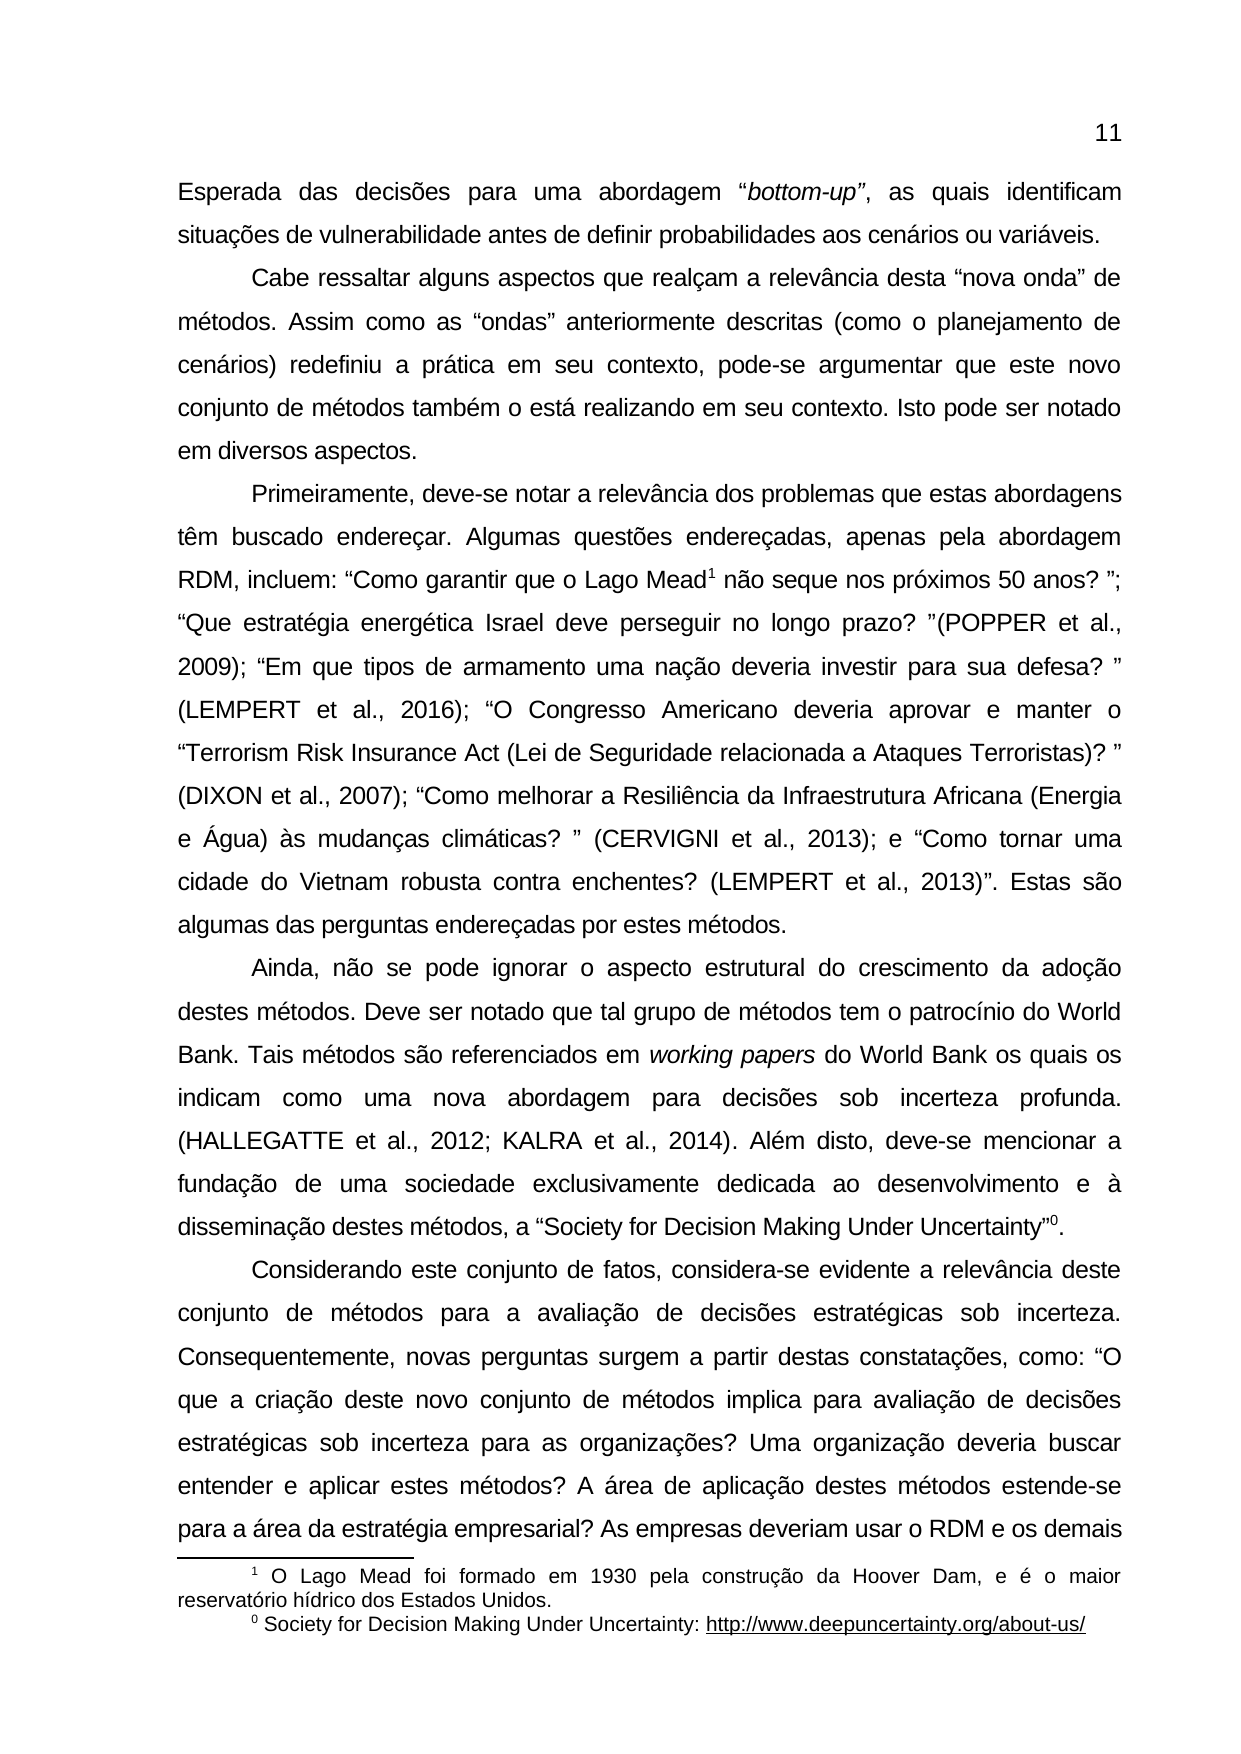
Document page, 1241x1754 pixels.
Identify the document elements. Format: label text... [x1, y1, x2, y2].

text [177, 177, 1122, 249]
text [177, 1255, 1122, 1543]
text Ainda, não se pode ignorar o aspecto estrutural do crescimento da adoção destes métodos. Deve ser notado que tal grupo de métodos tem o patrocínio do World Bank. Tais métodos são referenciados em working papers do World Bank os quais os indicam como uma nova abordagem para decisões sob incerteza profunda. (HALLEGATTE et al., 2012; KALRA et al., 2014). Além disto, deve-se mencionar a fundação de uma sociedade exclusivamente dedicada ao desenvolvimento e à disseminação destes métodos, a “Society for Decision Making Under Uncertainty”. [177, 953, 1122, 1241]
text Primeiramente, deve-se notar a relevância dos problemas que estas abordagens têm buscado endereçar. Algumas questões endereçadas, apenas pela abordagem RDM, incluem: “Como garantir que o Lago Mead não seque nos próximos 50 anos? ”; “Que estratégia energética Israel deve perseguir no longo prazo? ”(POPPER et al., 2009); “Em que tipos de armamento uma nação deveria investir para sua defesa? ” (LEMPERT et al., 2016); “O Congresso Americano deveria aprovar e manter o “Terrorism Risk Insurance Act (Lei de Seguridade relacionada a Ataques Terroristas)? ” (DIXON et al., 2007); “Como melhorar a Resiliência da Infraestrutura Africana (Energia e Água) às mudanças climáticas? ” (CERVIGNI et al., 2013); e “Como tornar uma cidade do Vietnam robusta contra enchentes? (LEMPERT et al., 2013)”. Estas são algumas das perguntas endereçadas por estes métodos. [177, 479, 1122, 939]
text Cabe ressaltar alguns aspectos que realçam a relevância desta “nova onda” de métodos. Assim como as “ondas” anteriormente descritas (como o planejamento de cenários) redefiniu a prática em seu contexto, pode-se argumentar que este novo conjunto de métodos também o está realizando em seu contexto. Isto pode ser notado em diversos aspectos. [177, 263, 1122, 465]
